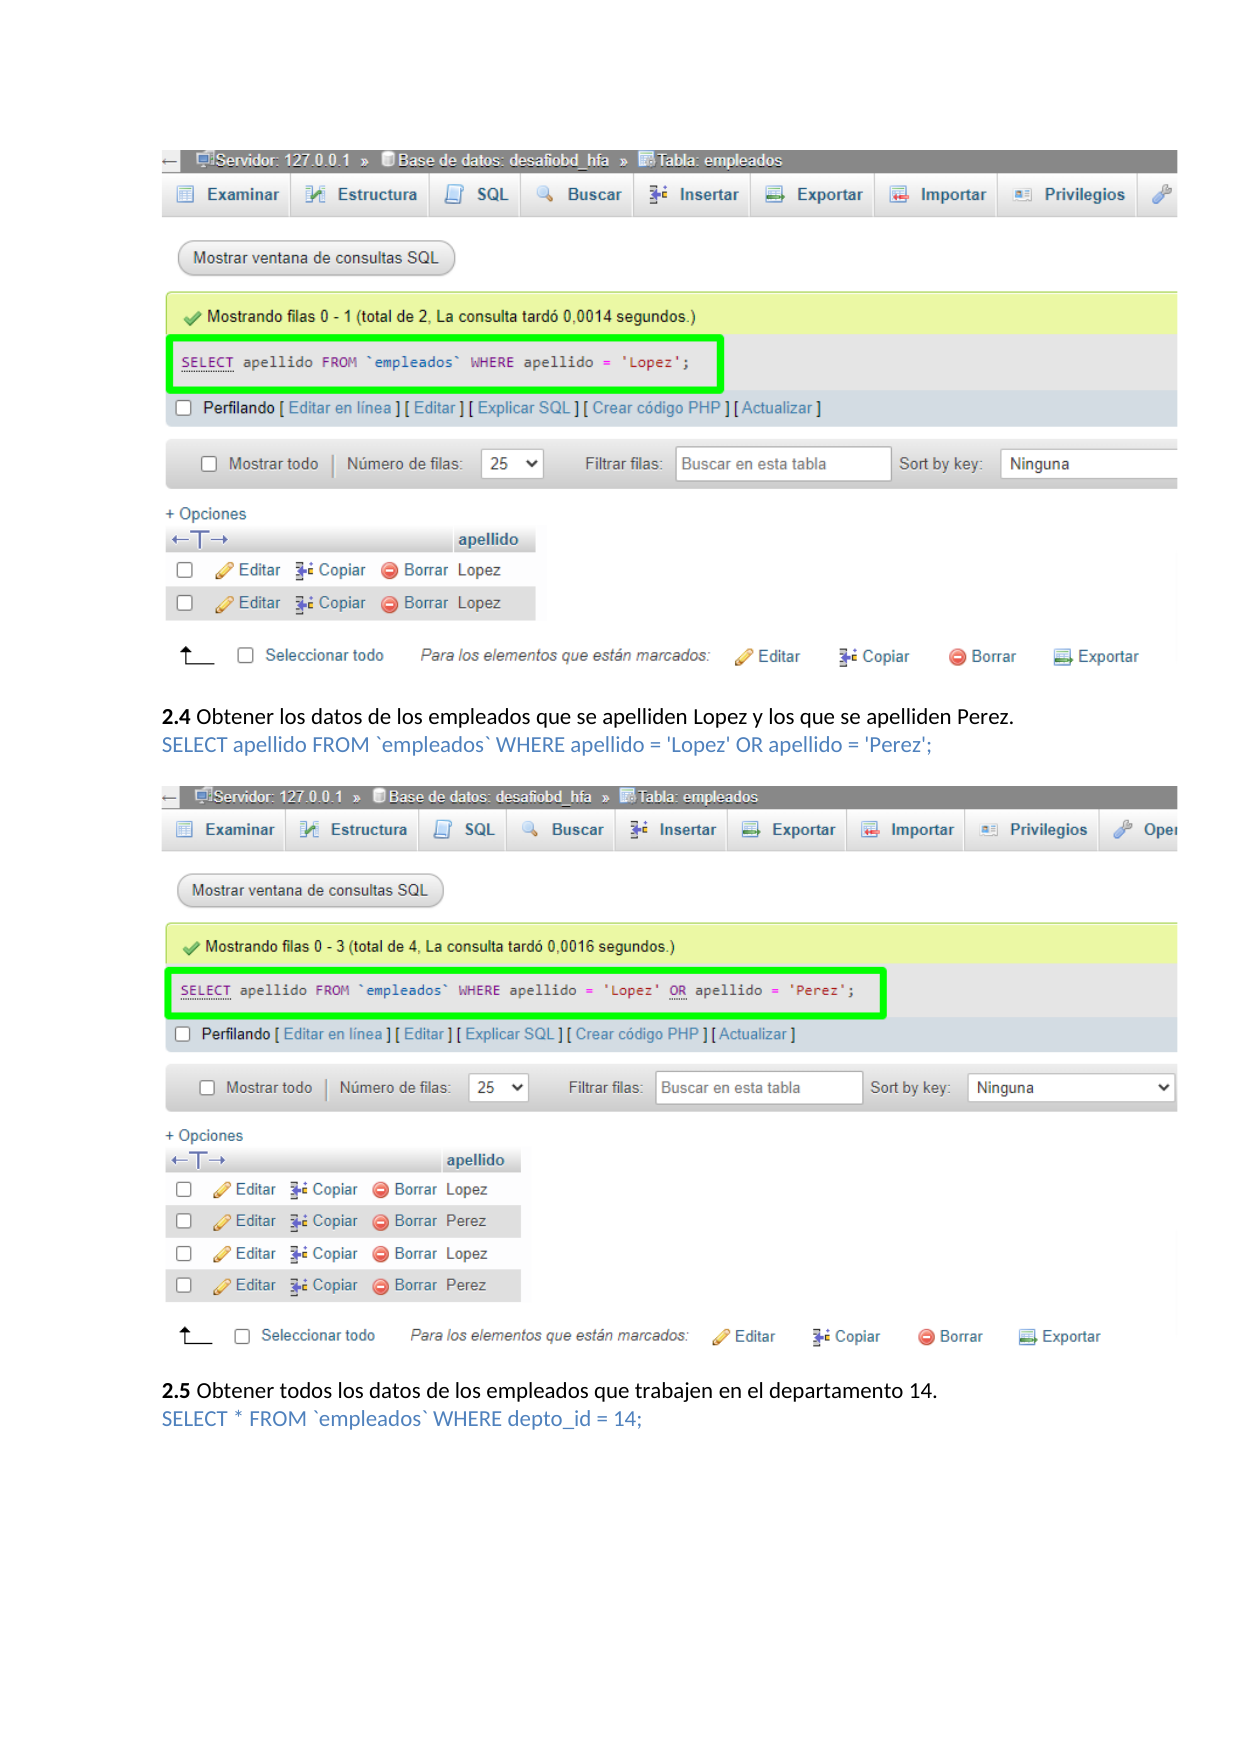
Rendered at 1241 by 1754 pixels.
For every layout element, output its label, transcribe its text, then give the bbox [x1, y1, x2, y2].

picture [161, 150, 1178, 684]
text SELECT * FROM `empleados` WHERE depto_id = 14; [162, 1404, 1128, 1432]
list Obtener todos los datos de los empleados que trabajen en el departamento 14. [162, 1376, 1128, 1404]
text SELECT apellido FROM `empleados` WHERE apellido = 'Lopez' OR apellido = 'Perez'; [162, 730, 1128, 758]
picture [161, 786, 1178, 1357]
list Obtener los datos de los empleados que se apelliden Lopez y los que se apelliden Perez. [162, 702, 1128, 730]
